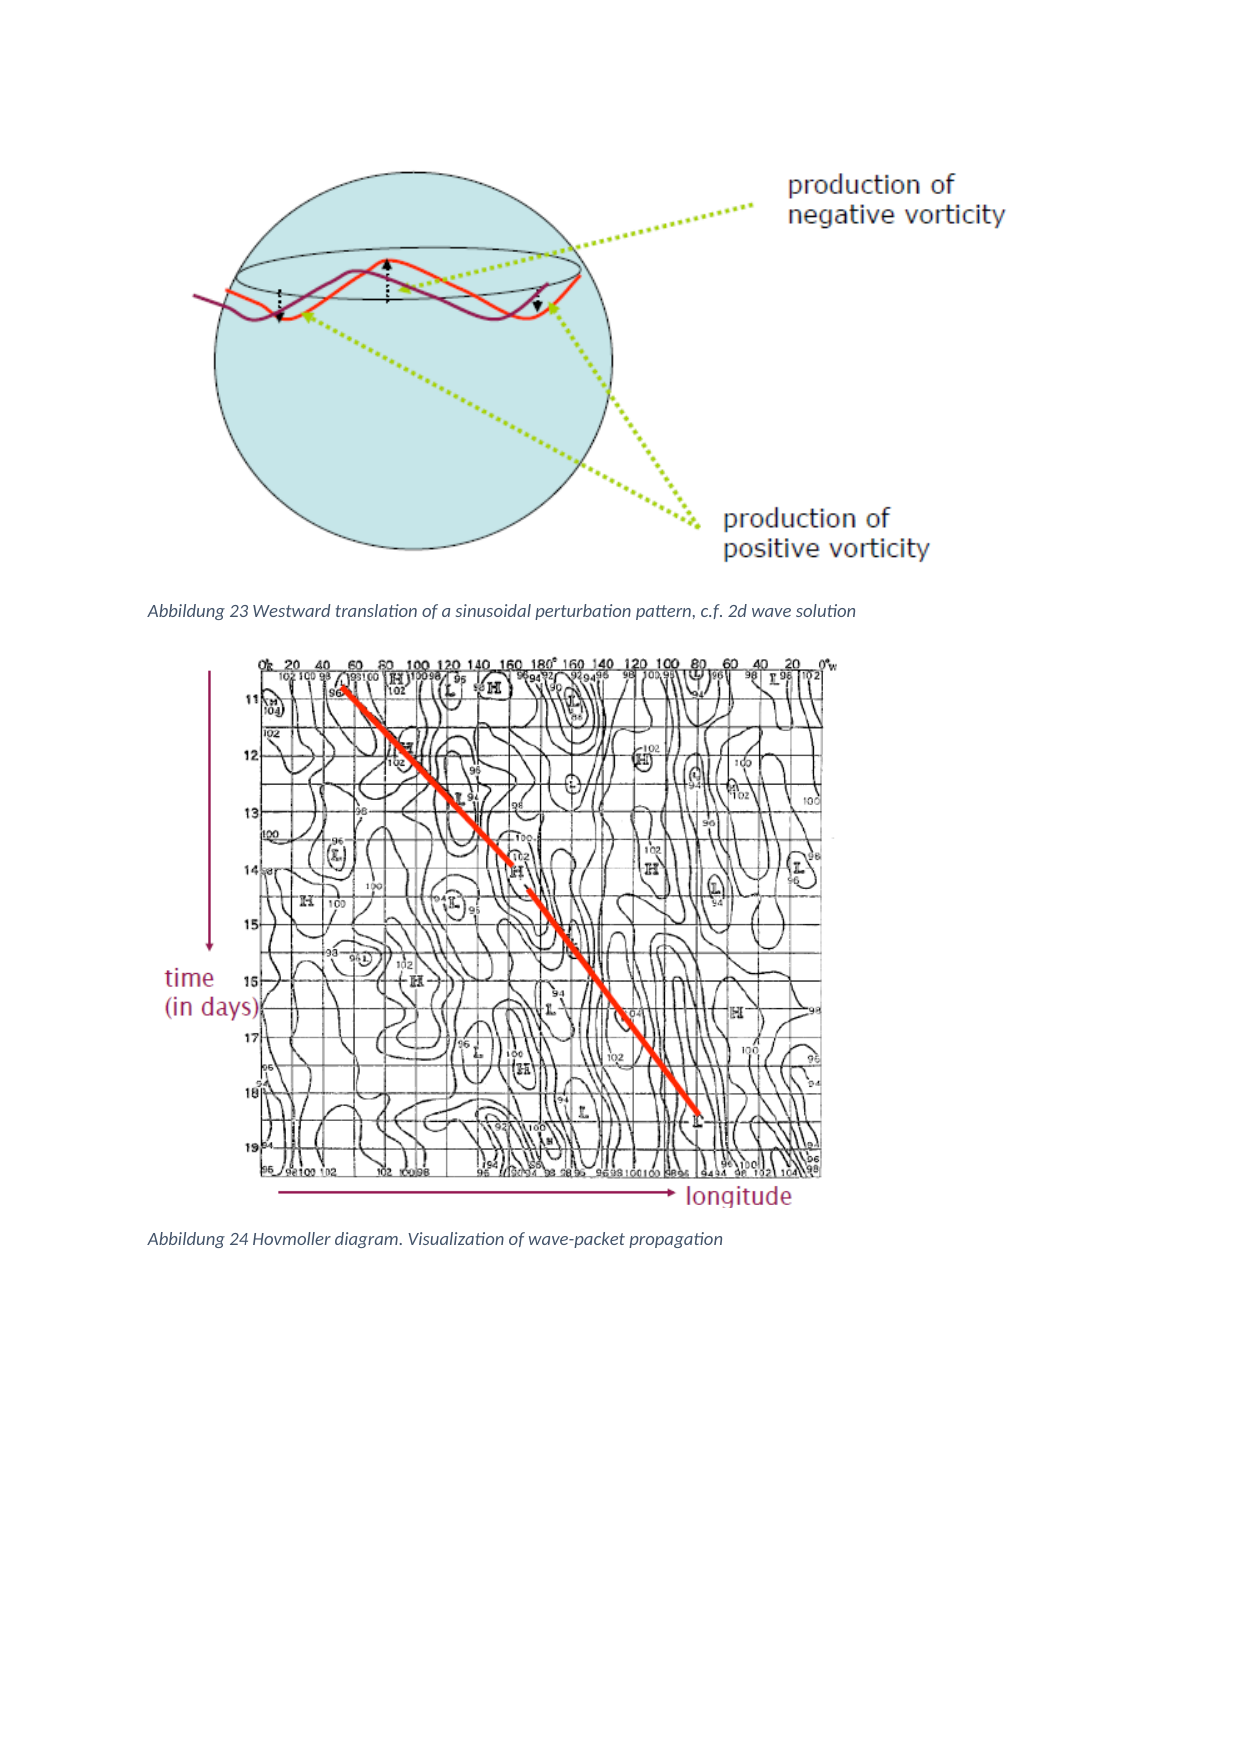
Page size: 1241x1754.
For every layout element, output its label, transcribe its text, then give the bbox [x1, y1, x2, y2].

text Abbildung 24 Hovmoller diagram. Visualization of wave-packet propagation [148, 1227, 1093, 1250]
text Abbildung 23 Westward translation of a sinusoidal perturbation pattern, c.f. 2d wave solution [148, 599, 1093, 622]
picture [147, 147, 1014, 581]
